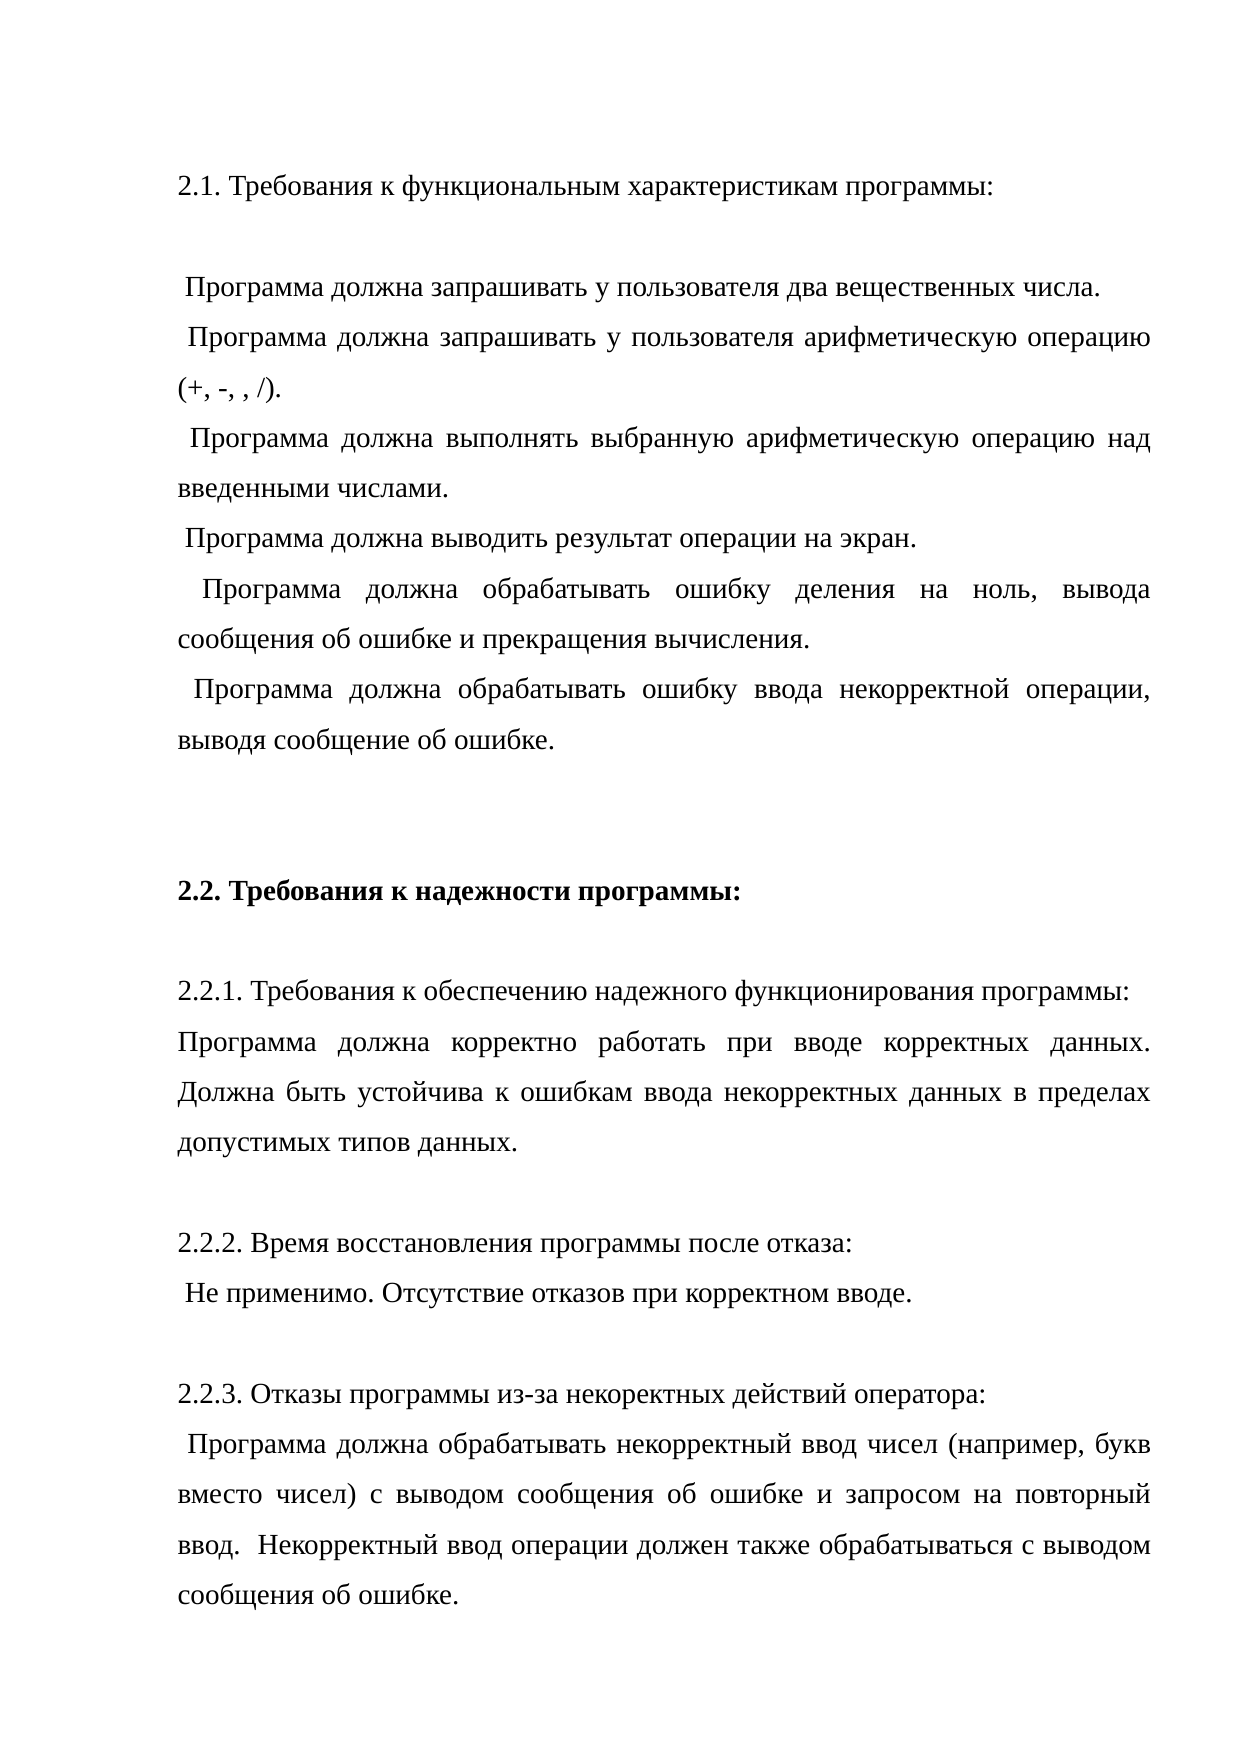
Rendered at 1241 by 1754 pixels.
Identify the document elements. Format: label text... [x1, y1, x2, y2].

text 2.1. Требования к функциональным характеристикам программы: [177, 168, 1152, 202]
text 2.2.1. Требования к обеспечению надежного функционирования программы: [177, 973, 1152, 1007]
text 2.2.2. Время восстановления программы после отказа: [177, 1225, 1152, 1258]
text 2.2. Требования к надежности программы: [177, 873, 1152, 906]
text Программа должна запрашивать у пользователя арифметическую операцию (+, -, , /). [177, 319, 1152, 403]
text Не применимо. Отсутствие отказов при корректном вводе. [177, 1275, 1152, 1309]
text Программа должна корректно работать при вводе корректных данных. Должна быть устойчива к ошибкам ввода некорректных данных в пределах допустимых типов данных. [177, 1024, 1152, 1158]
text Программа должна выводить результат операции на экран. [177, 521, 1152, 554]
text 2.2.3. Отказы программы из-за некоректных действий оператора: [177, 1376, 1152, 1409]
text Программа должна запрашивать у пользователя два вещественных числа. [177, 269, 1152, 303]
text Программа должна обрабатывать некорректный ввод чисел (например, букв вместо чисел) с выводом сообщения об ошибке и запросом на повторный ввод. Некорректный ввод операции должен также обрабатываться с выводом сообщения об ошибке. [177, 1426, 1152, 1611]
text Программа должна выполнять выбранную арифметическую операцию над введенными числами. [177, 420, 1152, 504]
text Программа должна обрабатывать ошибку деления на ноль, вывода сообщения об ошибке и прекращения вычисления. [177, 571, 1152, 655]
text Программа должна обрабатывать ошибку ввода некорректной операции, выводя сообщение об ошибке. [177, 672, 1152, 755]
